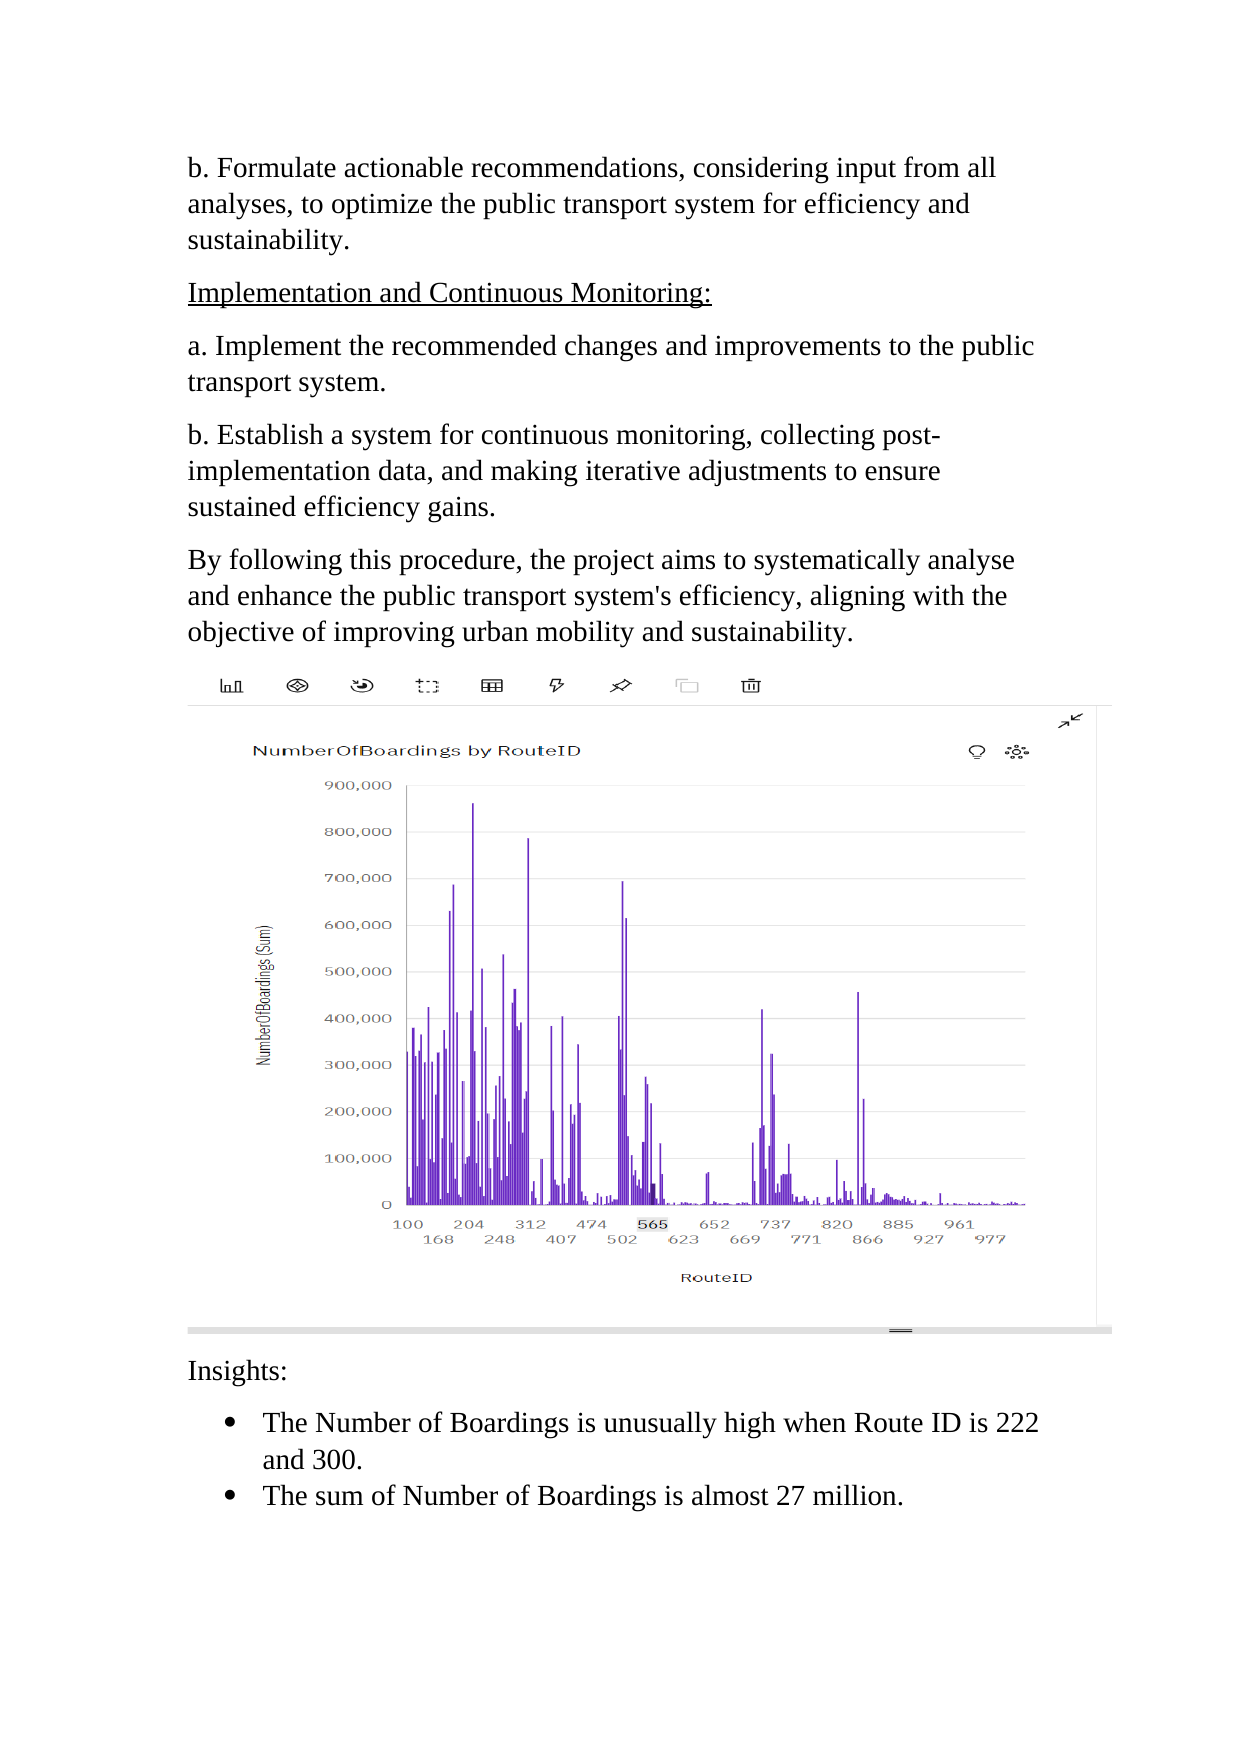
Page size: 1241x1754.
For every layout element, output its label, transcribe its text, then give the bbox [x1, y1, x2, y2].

text a. Implement the recommended changes and improvements to the public transport system. [187, 328, 1053, 398]
text Implementation and Continuous Monitoring: [187, 275, 1053, 309]
list The sum of Number of Boardings is almost 27 million. [225, 1478, 1053, 1512]
picture [187, 667, 1112, 1334]
list The Number of Boardings is unusually high when Route ID is 222 and 300. [225, 1406, 1053, 1475]
text Insights: [187, 1353, 1053, 1386]
text b. Formulate actionable recommendations, considering input from all analyses, to optimize the public transport system for efficiency and sustainability. [187, 150, 1053, 256]
text b. Establish a system for continuous monitoring, collecting post-implementation data, and making iterative adjustments to ensure sustained efficiency gains. [187, 417, 1053, 523]
text By following this procedure, the project aims to systematically analyse and enhance the public transport system's efficiency, aligning with the objective of improving urban mobility and sustainability. [187, 542, 1053, 648]
